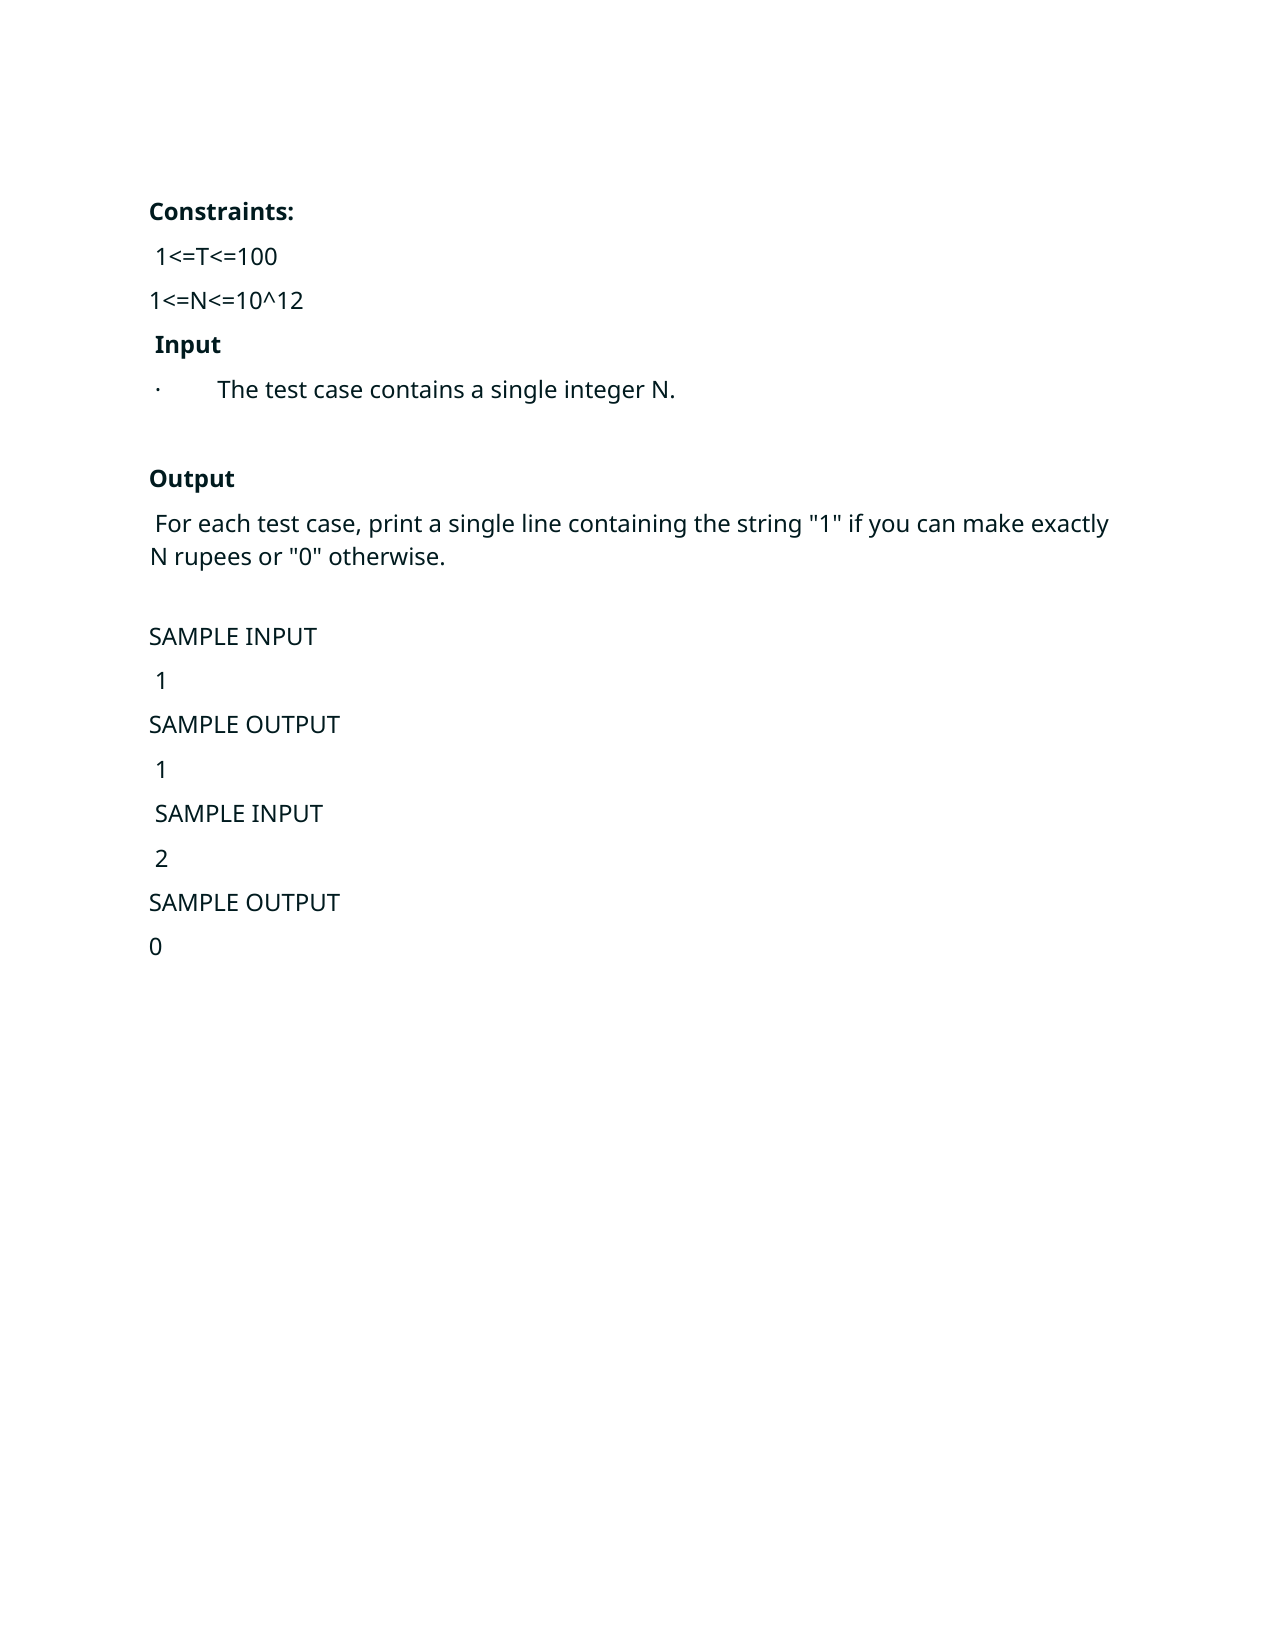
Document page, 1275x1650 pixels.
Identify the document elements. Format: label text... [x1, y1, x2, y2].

text 0 [148, 930, 1126, 963]
text 2 [148, 841, 1126, 874]
text Input [148, 328, 1134, 361]
text · The test case contains a single integer N. [148, 373, 1126, 406]
text 1<=N<=10^12 [148, 284, 1126, 317]
text SAMPLE INPUT [148, 619, 1126, 652]
text SAMPLE OUTPUT [148, 708, 1126, 741]
text 1 [148, 753, 1126, 785]
text 1<=T<=100 [148, 239, 1126, 272]
subtitle Output [148, 462, 1134, 494]
text SAMPLE INPUT [148, 797, 1126, 830]
text Constraints: [148, 195, 1134, 228]
text 1 [148, 664, 1126, 697]
text For each test case, print a single line containing the string "1" if you can make exactly N rupees or "0" otherwise. [148, 506, 1126, 573]
text SAMPLE OUTPUT [148, 886, 1126, 918]
